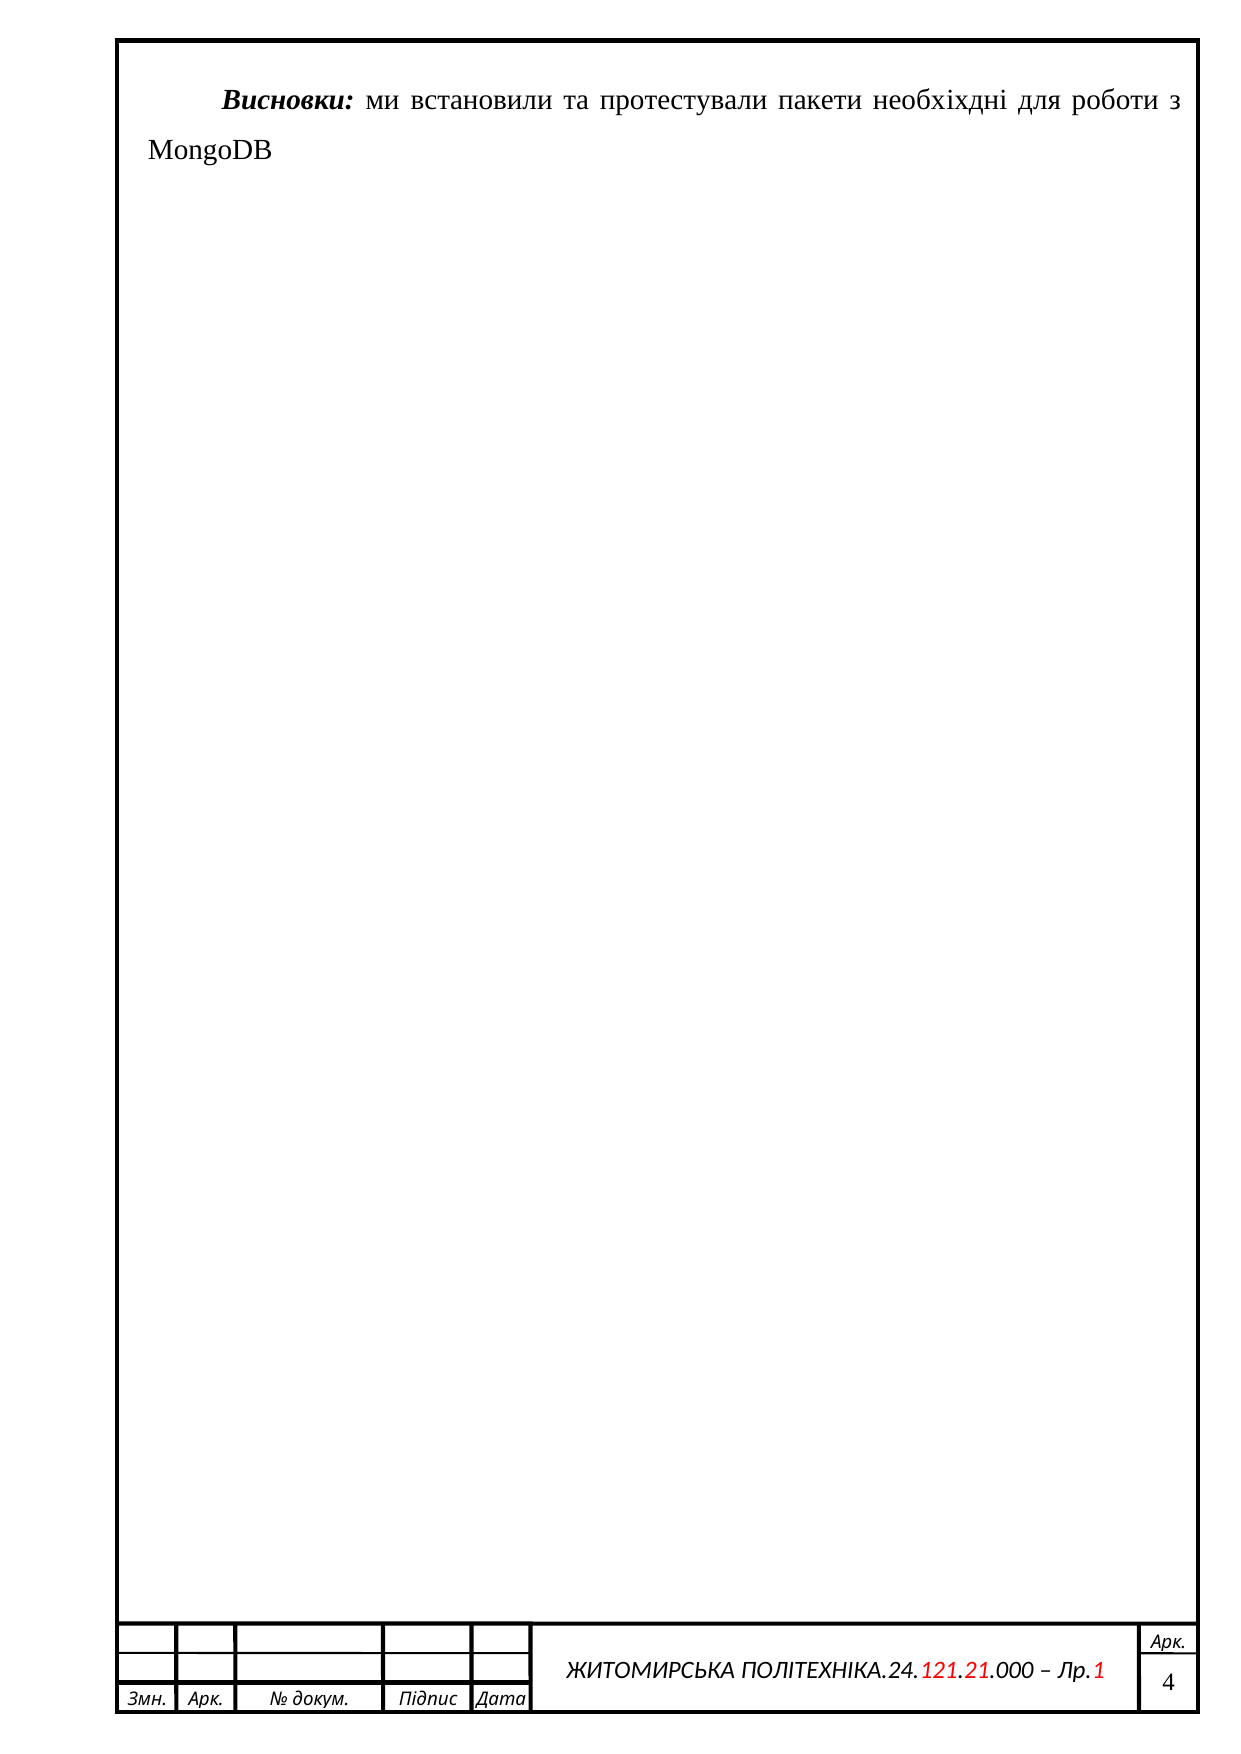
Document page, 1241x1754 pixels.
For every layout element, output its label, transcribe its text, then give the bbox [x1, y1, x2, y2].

text Висновки: ми встановили та протестували пакети необхіхдні для роботи з MongoDB [148, 82, 1181, 166]
